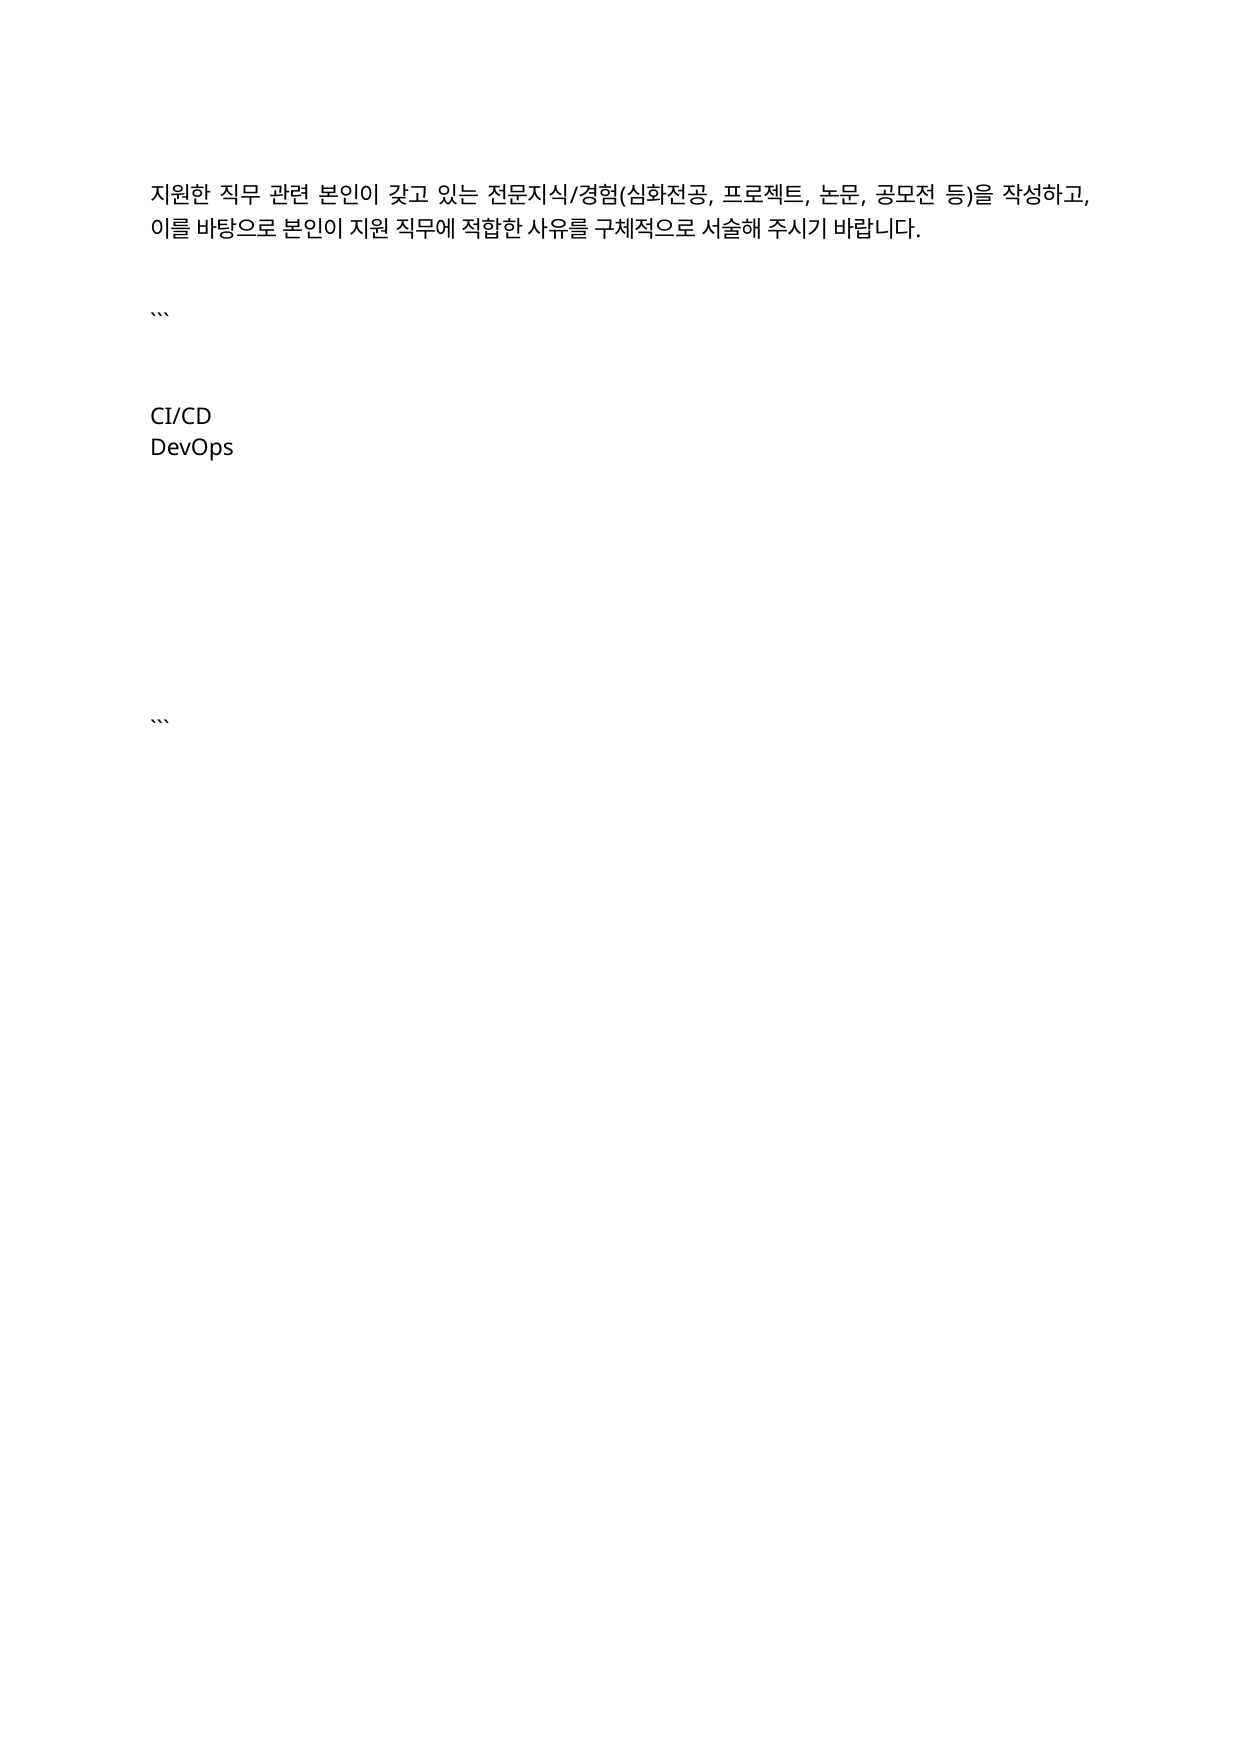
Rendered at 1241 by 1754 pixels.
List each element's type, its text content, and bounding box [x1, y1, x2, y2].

text CI/CD [150, 400, 1090, 431]
text ``` [150, 713, 1090, 744]
text DevOps [150, 431, 1090, 463]
text ``` [150, 306, 1090, 338]
text 지원한 직무 관련 본인이 갖고 있는 전문지식/경험(심화전공, 프로젝트, 논문, 공모전 등)을 작성하고, 이를 바탕으로 본인이 지원 직무에 적합한 사유를 구체적으로 서술해 주시기 바랍니다. [150, 177, 1090, 244]
